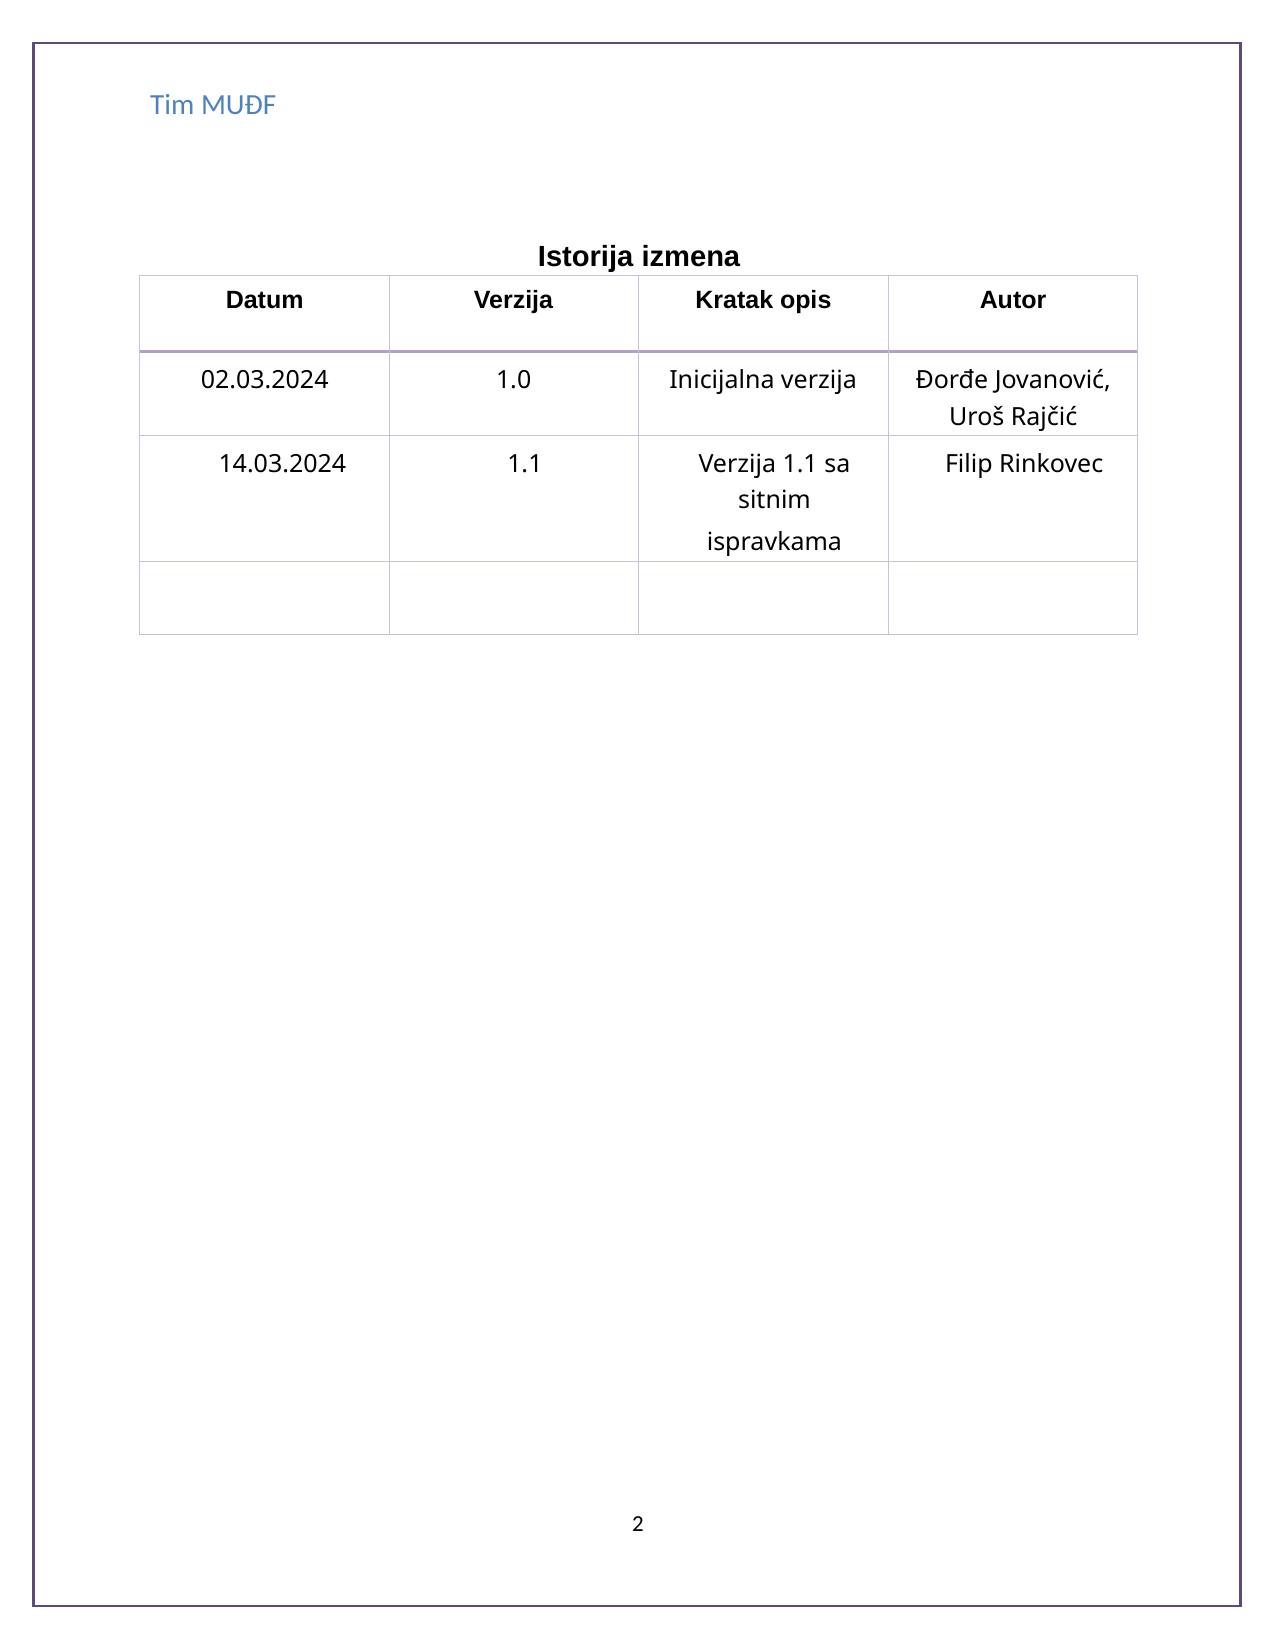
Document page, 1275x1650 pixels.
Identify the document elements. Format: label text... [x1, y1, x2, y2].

table_cell Verzija 1.1 sa sitnim ispravkama [639, 436, 888, 561]
text Istorija izmena [150, 239, 740, 272]
table_cell Inicijalna verzija [639, 353, 888, 435]
table_cell [889, 562, 1137, 634]
table_cell Đorđe Jovanović, Uroš Rajčić [889, 353, 1137, 435]
table_header Kratak opis [639, 276, 888, 350]
table_header Verzija [390, 276, 638, 350]
table_cell [140, 562, 389, 634]
table_header Autor [889, 276, 1137, 350]
table_cell 14.03.2024 [140, 436, 389, 561]
table_cell [639, 562, 888, 634]
table_cell [390, 562, 638, 634]
table_header Datum [140, 276, 389, 350]
table_cell 02.03.2024 [140, 353, 389, 435]
table_cell 1.1 [390, 436, 638, 561]
table_cell Filip Rinkovec [889, 436, 1137, 561]
table_cell 1.0 [390, 353, 638, 435]
